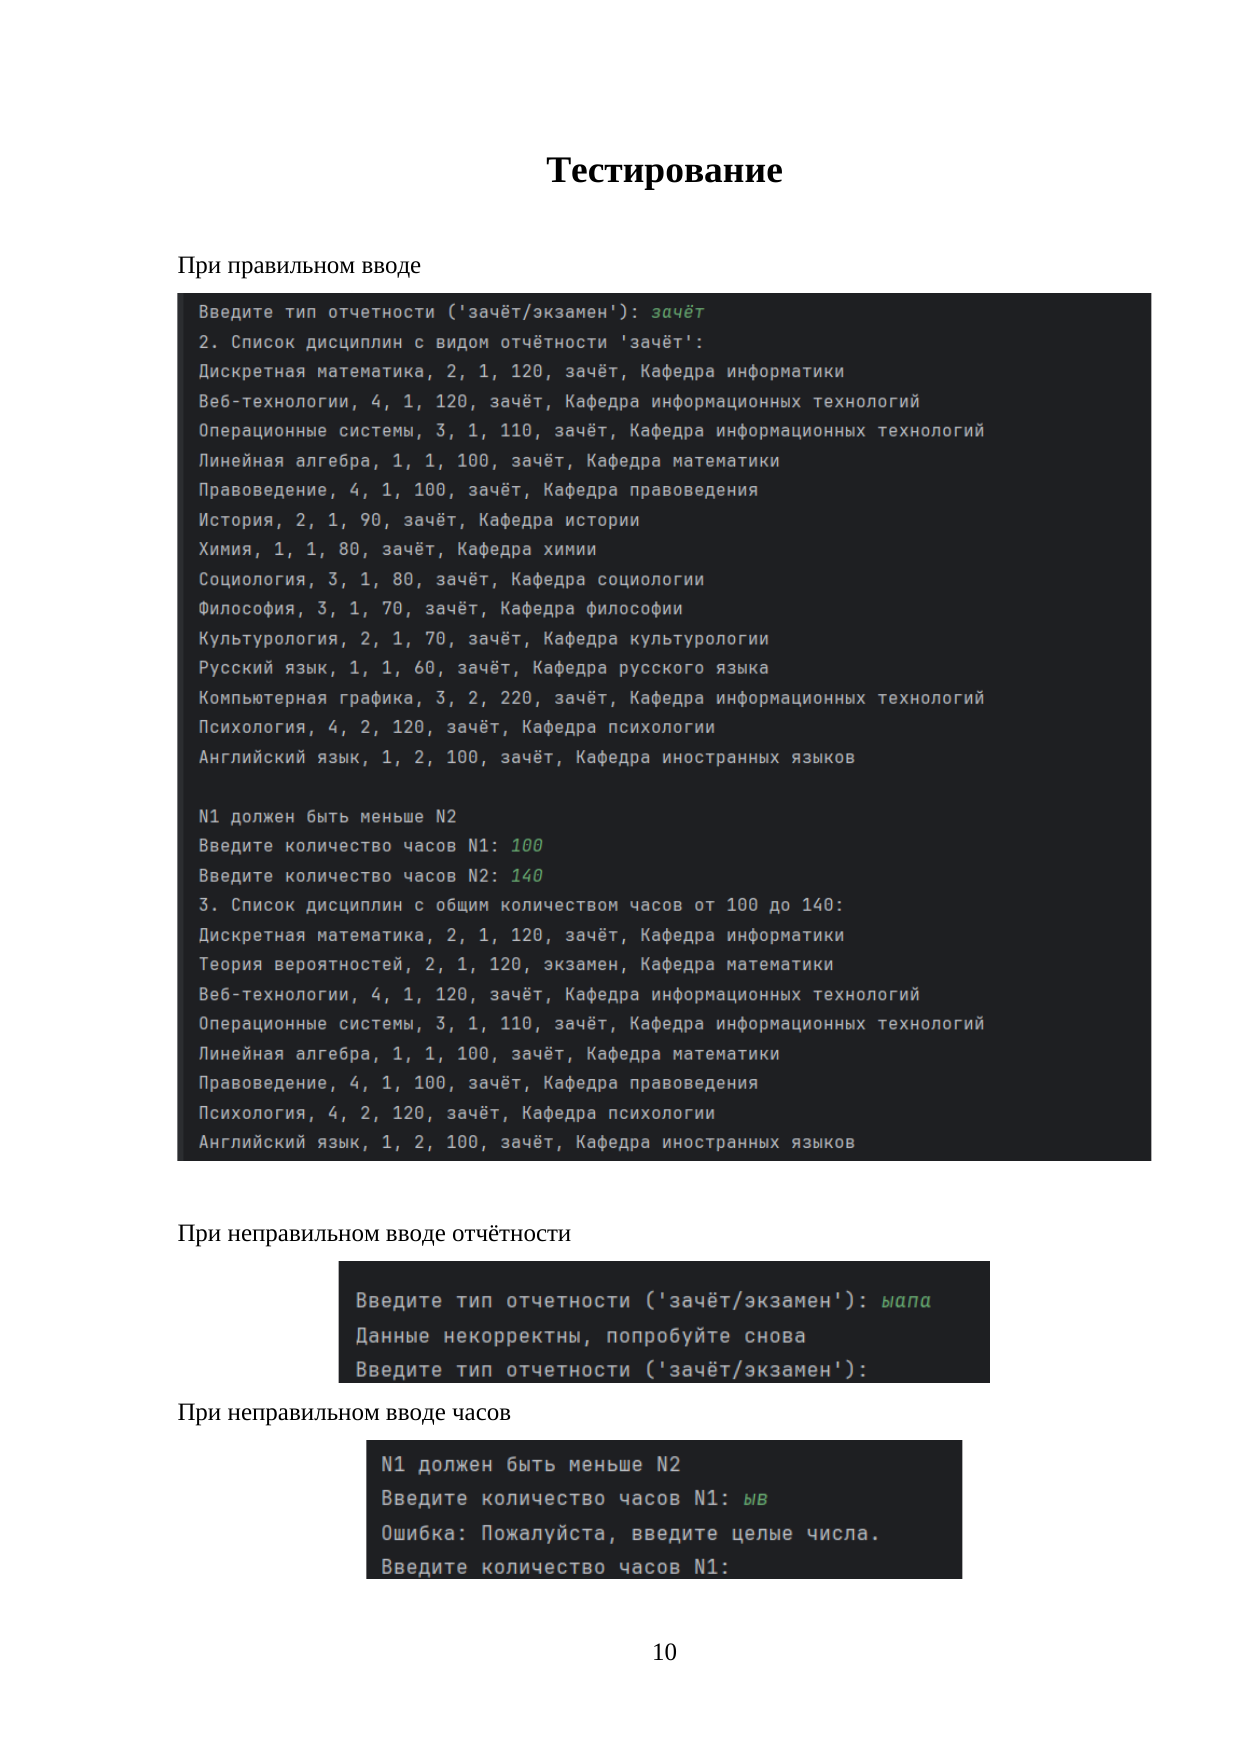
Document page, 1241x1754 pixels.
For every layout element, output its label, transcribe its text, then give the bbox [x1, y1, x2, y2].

picture [366, 1440, 963, 1579]
subtitle Тестирование [177, 148, 1152, 191]
text При правильном вводе [177, 250, 1152, 279]
picture [338, 1261, 990, 1383]
picture [177, 293, 1152, 1161]
text При неправильном вводе часов [177, 1397, 1152, 1426]
text При неправильном вводе отчётности [177, 1218, 1152, 1247]
